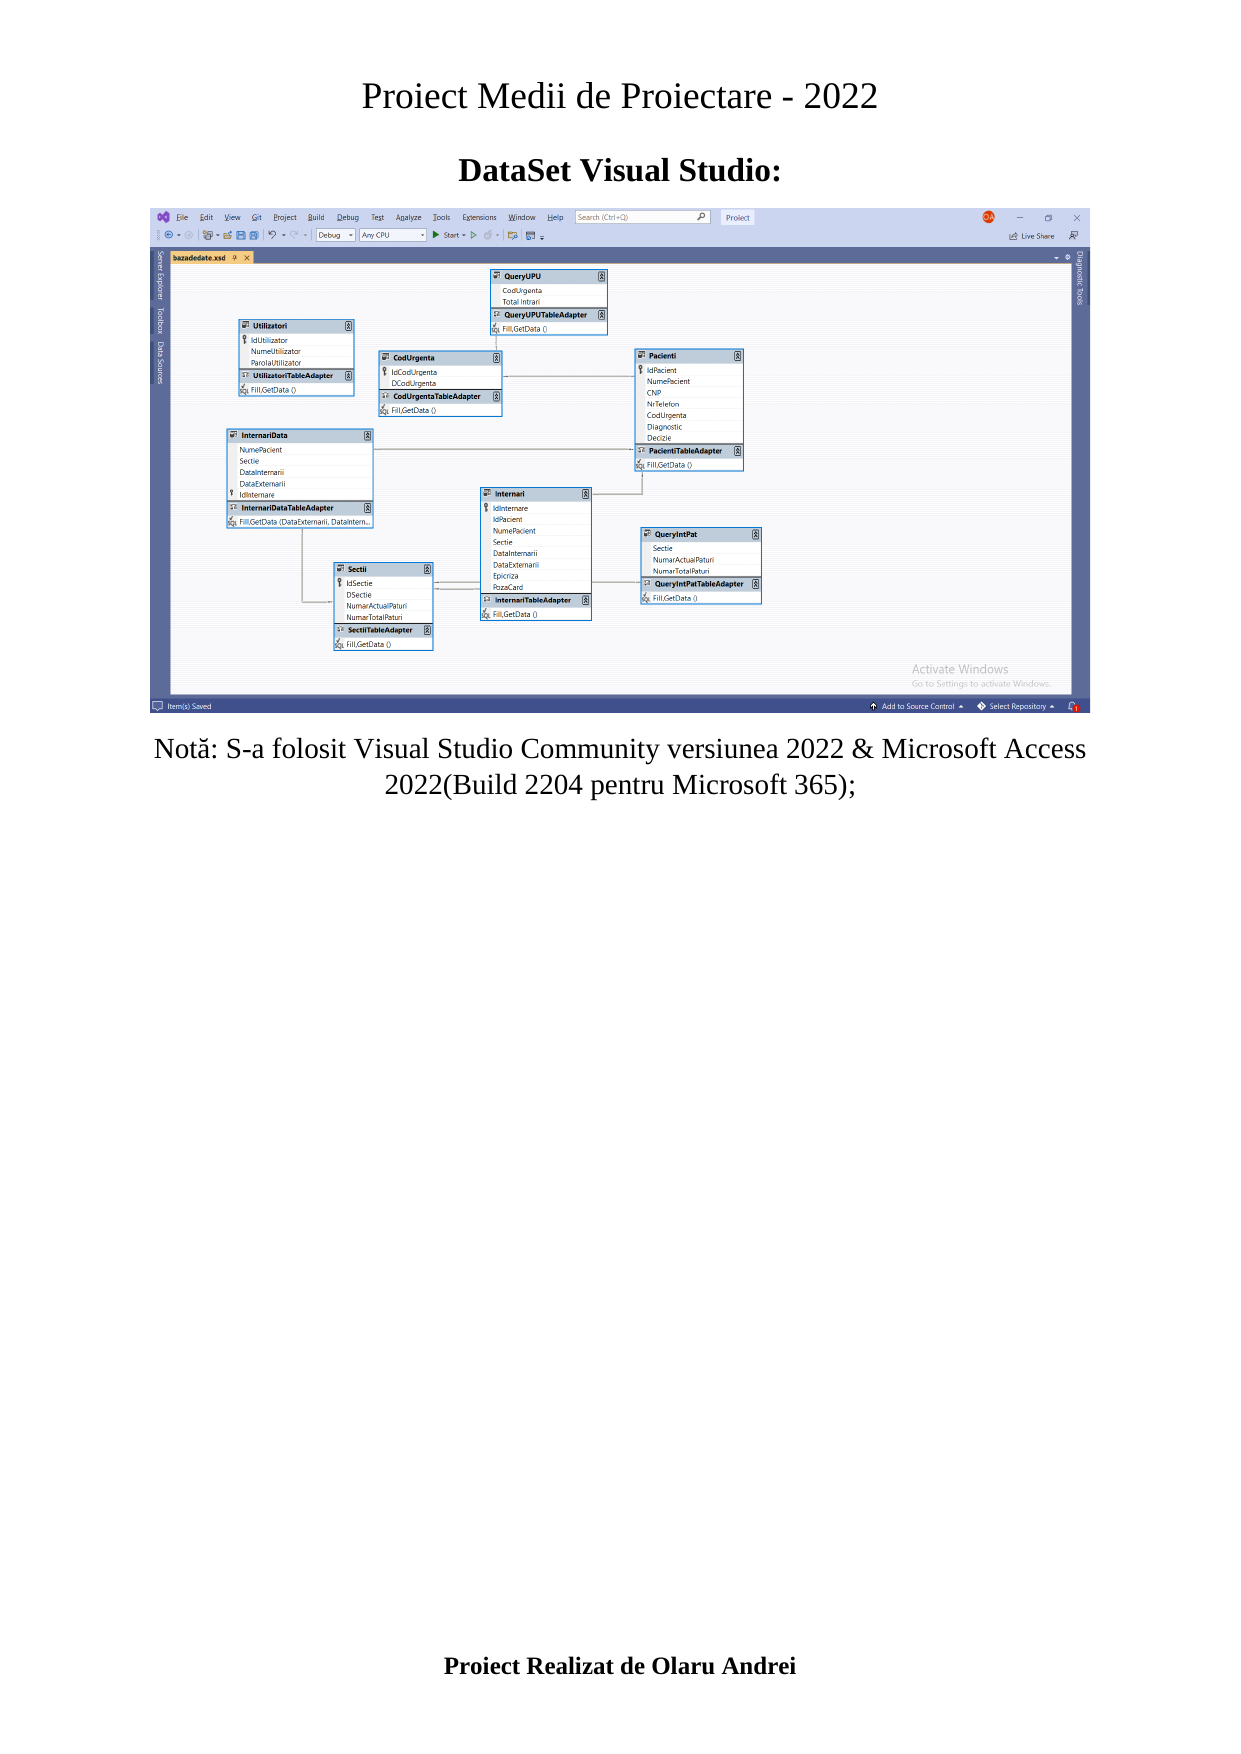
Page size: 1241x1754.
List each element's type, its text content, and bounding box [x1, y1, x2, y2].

picture [150, 208, 1091, 713]
text Notă: S-a folosit Visual Studio Community versiunea 2022 & Microsoft Access 2022(Build 2204 pentru Microsoft 365); [150, 731, 1090, 801]
text DataSet Visual Studio: [150, 150, 1090, 188]
